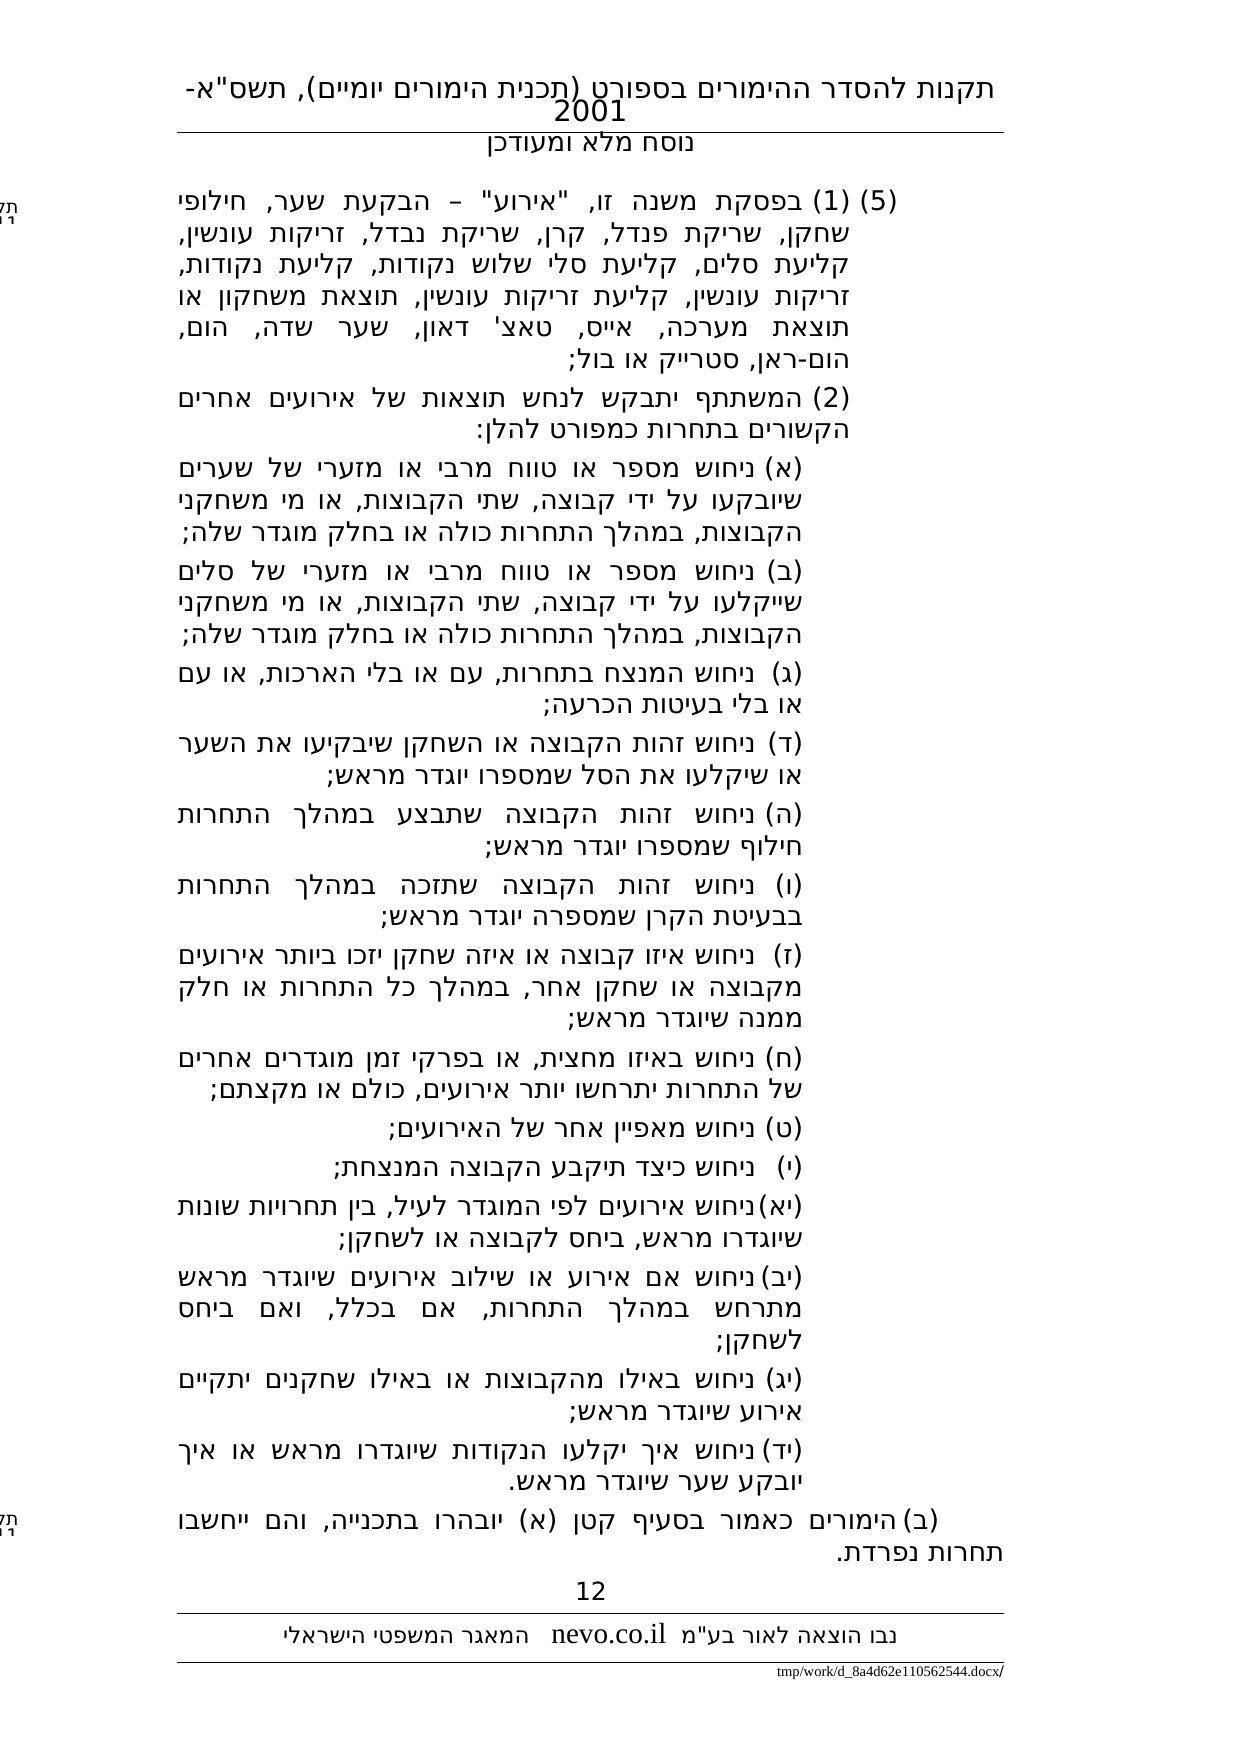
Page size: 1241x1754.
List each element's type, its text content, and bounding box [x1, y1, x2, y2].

text (ט) ניחוש מאפיין אחר של האירועים; [177, 1112, 803, 1144]
text (י) ניחוש כיצד תיקבע הקבוצה המנצחת; [177, 1152, 803, 1183]
text (ה) ניחוש זהות הקבוצה שתבצע במהלך התחרות חילוף שמספרו יוגדר מראש; [177, 798, 803, 862]
text (ו) ניחוש זהות הקבוצה שתזכה במהלך התחרות בבעיטת הקרן שמספרה יוגדר מראש; [177, 869, 803, 932]
text (יא) ניחוש אירועים לפי המוגדר לעיל, בין תחרויות שונות שיוגדרו מראש, ביחס לקבוצה או לשחקן; [177, 1191, 803, 1254]
text (א) ניחוש מספר או טווח מרבי או מזערי של שערים שיובקעו על ידי קבוצה, שתי הקבוצות, או מי משחקני הקבוצות, במהלך התחרות כולה או בחלק מוגדר שלה; [177, 453, 803, 547]
text (ב) ניחוש מספר או טווח מרבי או מזערי של סלים שייקלעו על ידי קבוצה, שתי הקבוצות, או מי משחקני הקבוצות, במהלך התחרות כולה או בחלק מוגדר שלה; [177, 555, 803, 650]
text (יב) ניחוש אם אירוע או שילוב אירועים שיוגדר מראש מתרחש במהלך התחרות, אם בכלל, ואם ביחס לשחקן; [177, 1261, 803, 1356]
text (ב) הימורים כאמור בסעיף קטן (א) יובהרו בתכנייה, והם ייחשבו תחרות נפרדת. [177, 1505, 1004, 1568]
text (יג) ניחוש באילו מהקבוצות או באילו שחקנים יתקיים אירוע שיוגדר מראש; [177, 1363, 803, 1427]
text (ז) ניחוש איזו קבוצה או איזה שחקן יזכו ביותר אירועים מקבוצה או שחקן אחר, במהלך כל התחרות או חלק ממנה שיוגדר מראש; [177, 940, 803, 1034]
text (יד) ניחוש איך יקלעו הנקודות שיוגדרו מראש או איך יובקע שער שיוגדר מראש. [177, 1434, 803, 1497]
text (2) המשתתף יתבקש לנחש תוצאות של אירועים אחרים הקשורים בתחרות כמפורט להלן: [177, 382, 851, 445]
text (ג) ניחוש המנצח בתחרות, עם או בלי הארכות, או עם או בלי בעיטות הכרעה; [177, 657, 803, 720]
text (ח) ניחוש באיזו מחצית, או בפרקי זמן מוגדרים אחרים של התחרות יתרחשו יותר אירועים, כולם או מקצתם; [177, 1042, 803, 1105]
text (5) (1) בפסקת משנה זו, "אירוע" – הבקעת שער, חילופי שחקן, שריקת פנדל, קרן, שריקת נבדל, זריקות עונשין, קליעת סלים, קליעת סלי שלוש נקודות, קליעת נקודות, זריקות עונשין, קליעת זריקות עונשין, תוצאת משחקון או תוצאת מערכה, אייס, טאצ' דאון, שער שדה, הום, הום-ראן, סטרייק או בול; [177, 185, 898, 375]
text (ד) ניחוש זהות הקבוצה או השחקן שיבקיעו את השער או שיקלעו את הסל שמספרו יוגדר מראש; [177, 728, 803, 791]
